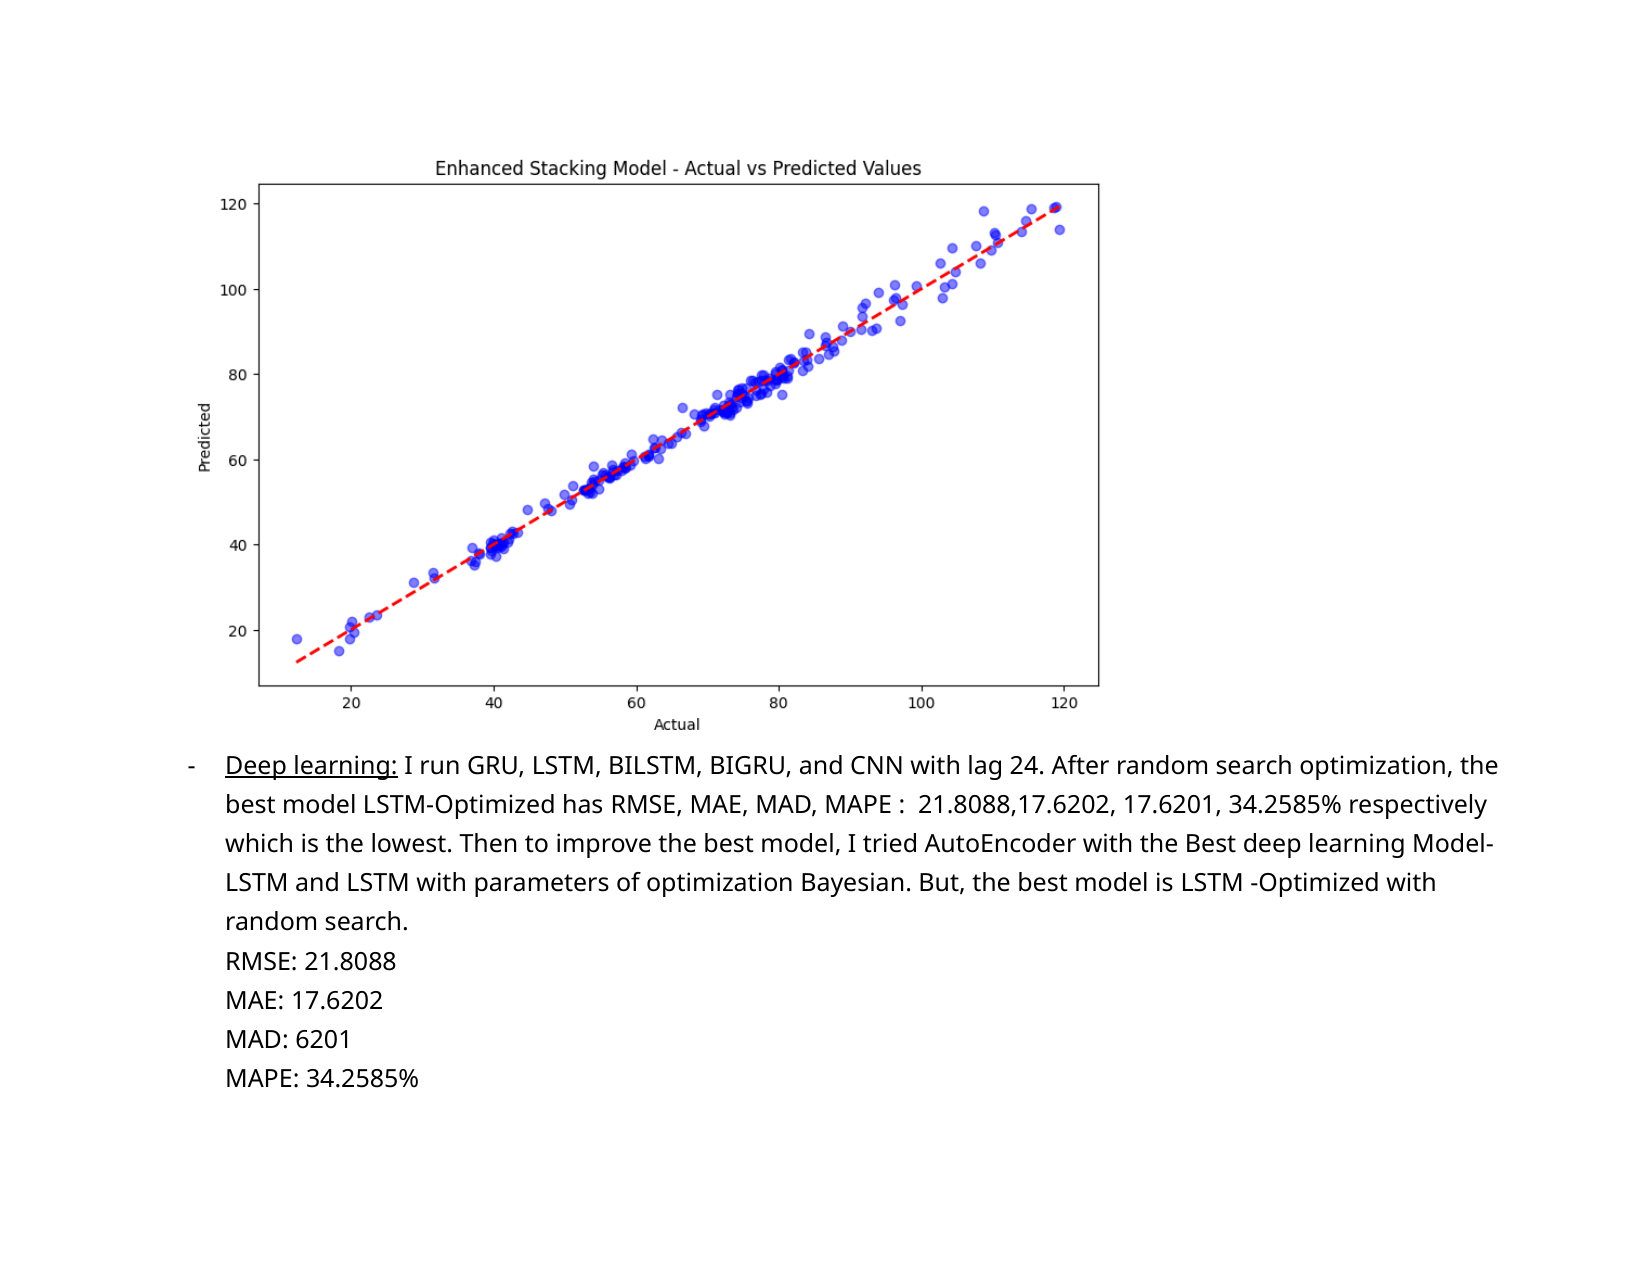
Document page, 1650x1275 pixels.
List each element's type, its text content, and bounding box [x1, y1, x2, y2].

picture [187, 150, 1108, 743]
list RMSE: 21.8088 [225, 943, 1500, 977]
list Deep learning: I run GRU, LSTM, BILSTM, BIGRU, and CNN with lag 24. After random search optimization, the best model LSTM-Optimized has RMSE, MAE, MAD, MAPE : 21.8088,17.6202, 17.6201, 34.2585% respectively which is the lowest. Then to improve the best model, I tried AutoEncoder with the Best deep learning Model- LSTM and LSTM with parameters of optimization Bayesian. But, the best model is LSTM -Optimized with random search. [187, 747, 1500, 938]
list MAPE: 34.2585% [225, 1061, 1500, 1095]
list MAE: 17.6202 [225, 982, 1500, 1016]
list MAD: 6201 [225, 1021, 1500, 1056]
